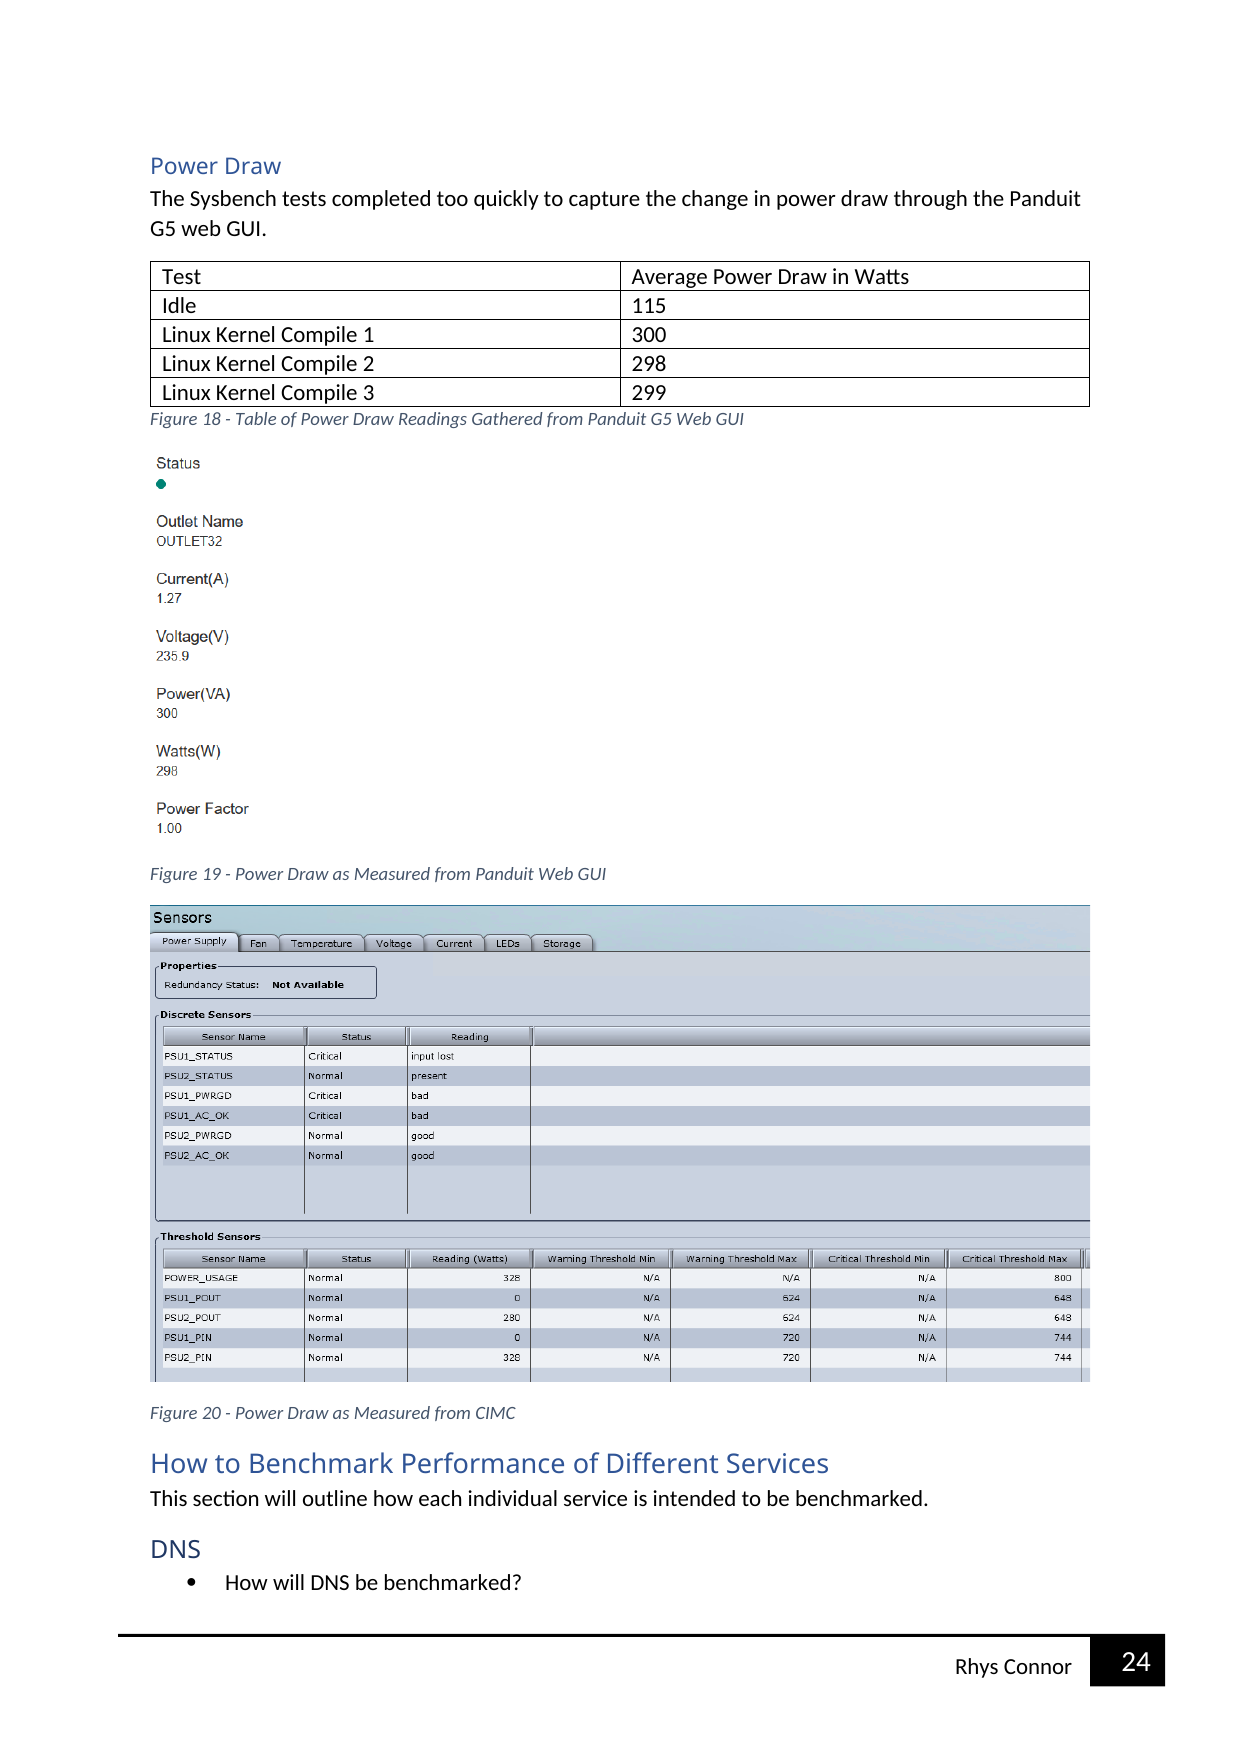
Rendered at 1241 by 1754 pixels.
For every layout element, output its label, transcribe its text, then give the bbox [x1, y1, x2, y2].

subtitle Power Draw [150, 150, 1090, 181]
table_cell Idle [151, 291, 620, 319]
subtitle DNS [150, 1531, 1090, 1565]
subtitle How to Benchmark Performance of Different Services [150, 1445, 1090, 1482]
table_cell 115 [621, 291, 1089, 319]
table_header Test [151, 262, 620, 290]
table_cell 298 [621, 349, 1089, 377]
list How will DNS be benchmarked? [187, 1568, 1090, 1596]
text The Sysbench tests completed too quickly to capture the change in power draw through the Panduit G5 web GUI. [150, 184, 1090, 242]
table_header Average Power Draw in Watts [621, 262, 1089, 290]
table_cell Linux Kernel Compile 2 [151, 349, 620, 377]
table_cell 299 [621, 378, 1089, 406]
picture [150, 451, 354, 844]
table_cell 300 [621, 320, 1089, 348]
picture [150, 905, 1091, 1382]
table_cell Linux Kernel Compile 3 [151, 378, 620, 406]
table_cell Linux Kernel Compile 1 [151, 320, 620, 348]
text This section will outline how each individual service is intended to be benchmarked. [150, 1484, 1090, 1512]
